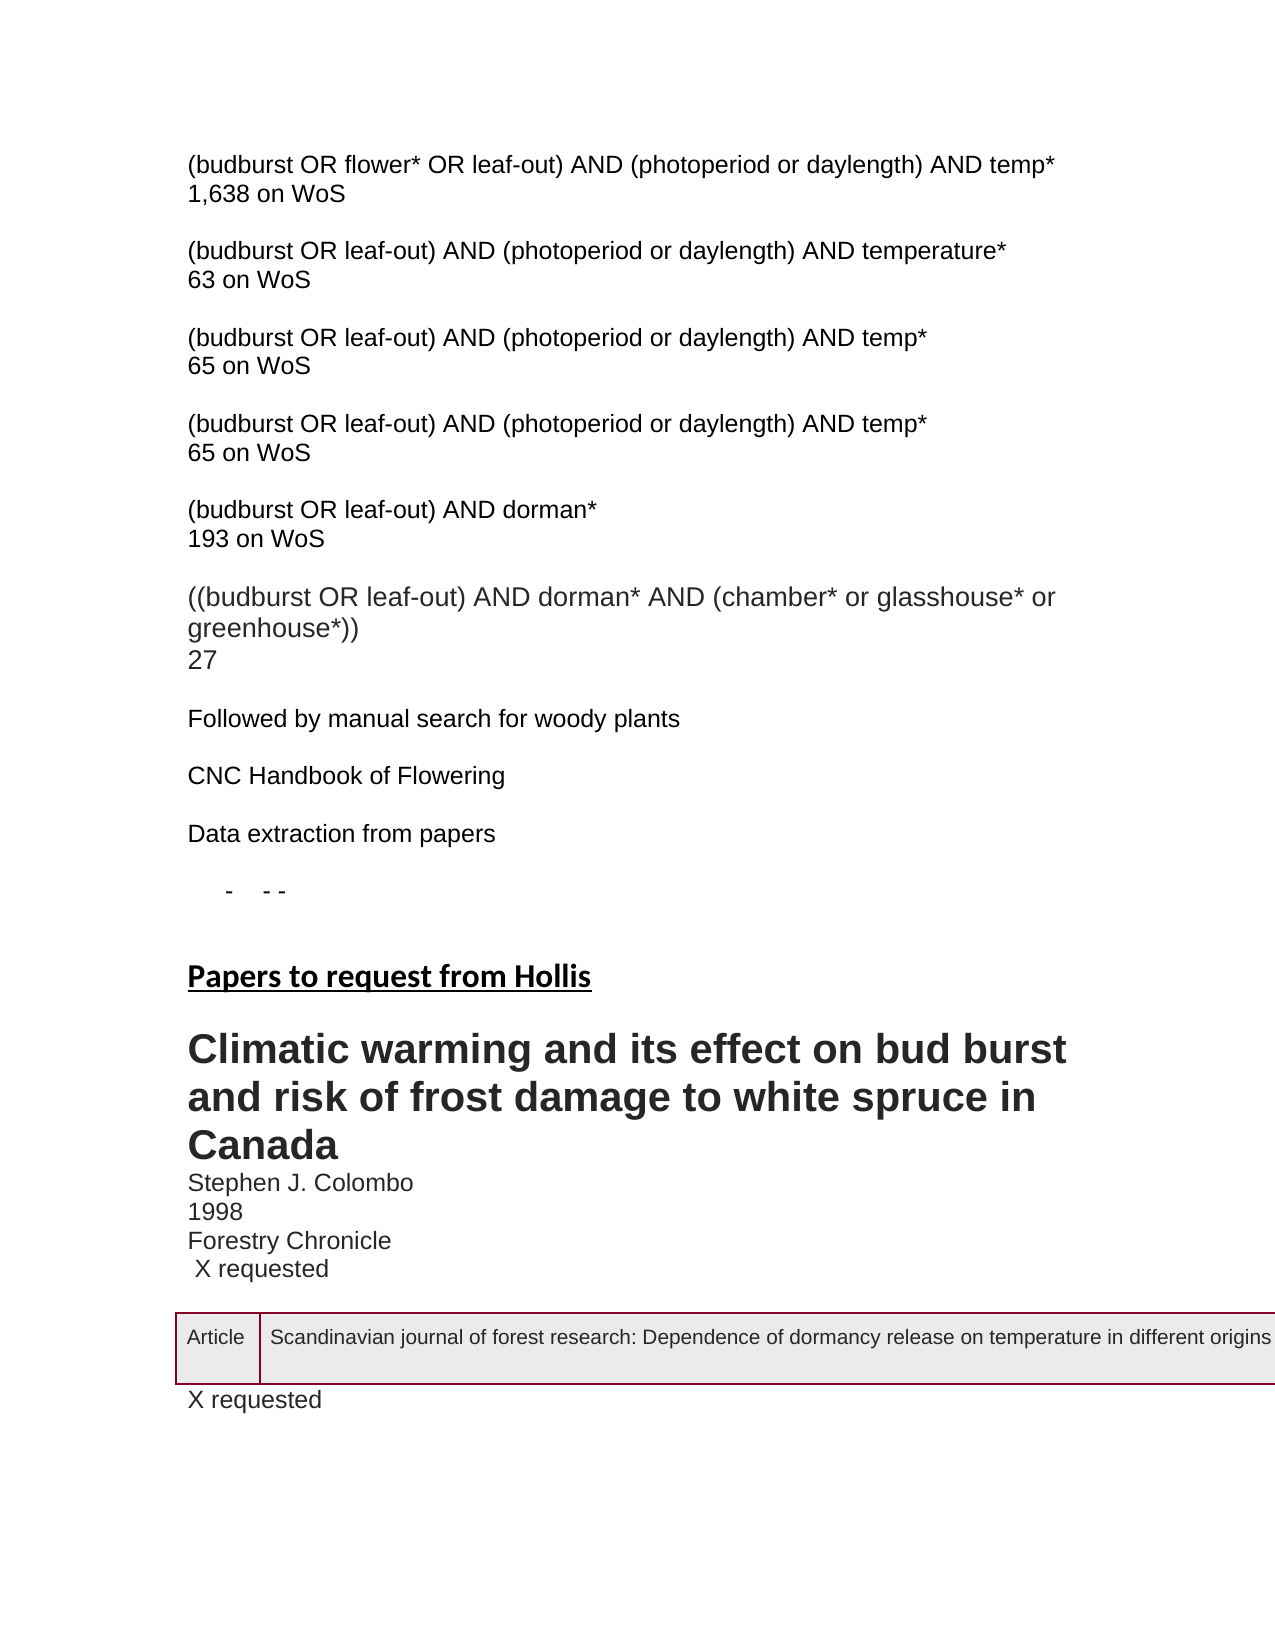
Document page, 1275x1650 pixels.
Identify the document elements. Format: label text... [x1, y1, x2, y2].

text 65 on WoS [187, 351, 1087, 380]
text X requested [187, 1254, 1087, 1283]
text CNC Handbook of Flowering [187, 761, 1087, 790]
text Forestry Chronicle [187, 1226, 1087, 1254]
text X requested [187, 1385, 1087, 1414]
text 1,638 on WoS [187, 179, 1087, 207]
table_header Article [177, 1314, 259, 1383]
text 1998 [187, 1197, 1087, 1226]
text (budburst OR leaf-out) AND dorman* [187, 495, 1087, 524]
list - - [225, 876, 1087, 905]
text ((budburst OR leaf-out) AND dorman* AND (chamber* or glasshouse* or greenhouse*)) [187, 581, 1087, 644]
subtitle Papers to request from Hollis [187, 955, 1087, 996]
text 27 [187, 644, 1087, 675]
text Stephen J. Colombo [187, 1168, 1087, 1197]
text (budburst OR leaf-out) AND (photoperiod or daylength) AND temp* [187, 322, 1087, 351]
text Followed by manual search for woody plants [187, 704, 1087, 732]
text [187, 150, 1087, 179]
text Climatic warming and its effect on bud burst and risk of frost damage to white spruce in Canada [187, 1024, 1087, 1168]
text Data extraction from papers [187, 819, 1087, 847]
text (budburst OR leaf-out) AND (photoperiod or daylength) AND temp* [187, 409, 1087, 437]
text (budburst OR leaf-out) AND (photoperiod or daylength) AND temperature* [187, 236, 1087, 265]
text 193 on WoS [187, 524, 1087, 552]
text 63 on WoS [187, 265, 1087, 294]
table_header Scandinavian journal of forest research: Dependence of dormancy release on temperature in different origins ofPinus sylvestrisandBetula pendulaseedlings [261, 1314, 1275, 1383]
text 65 on WoS [187, 437, 1087, 466]
